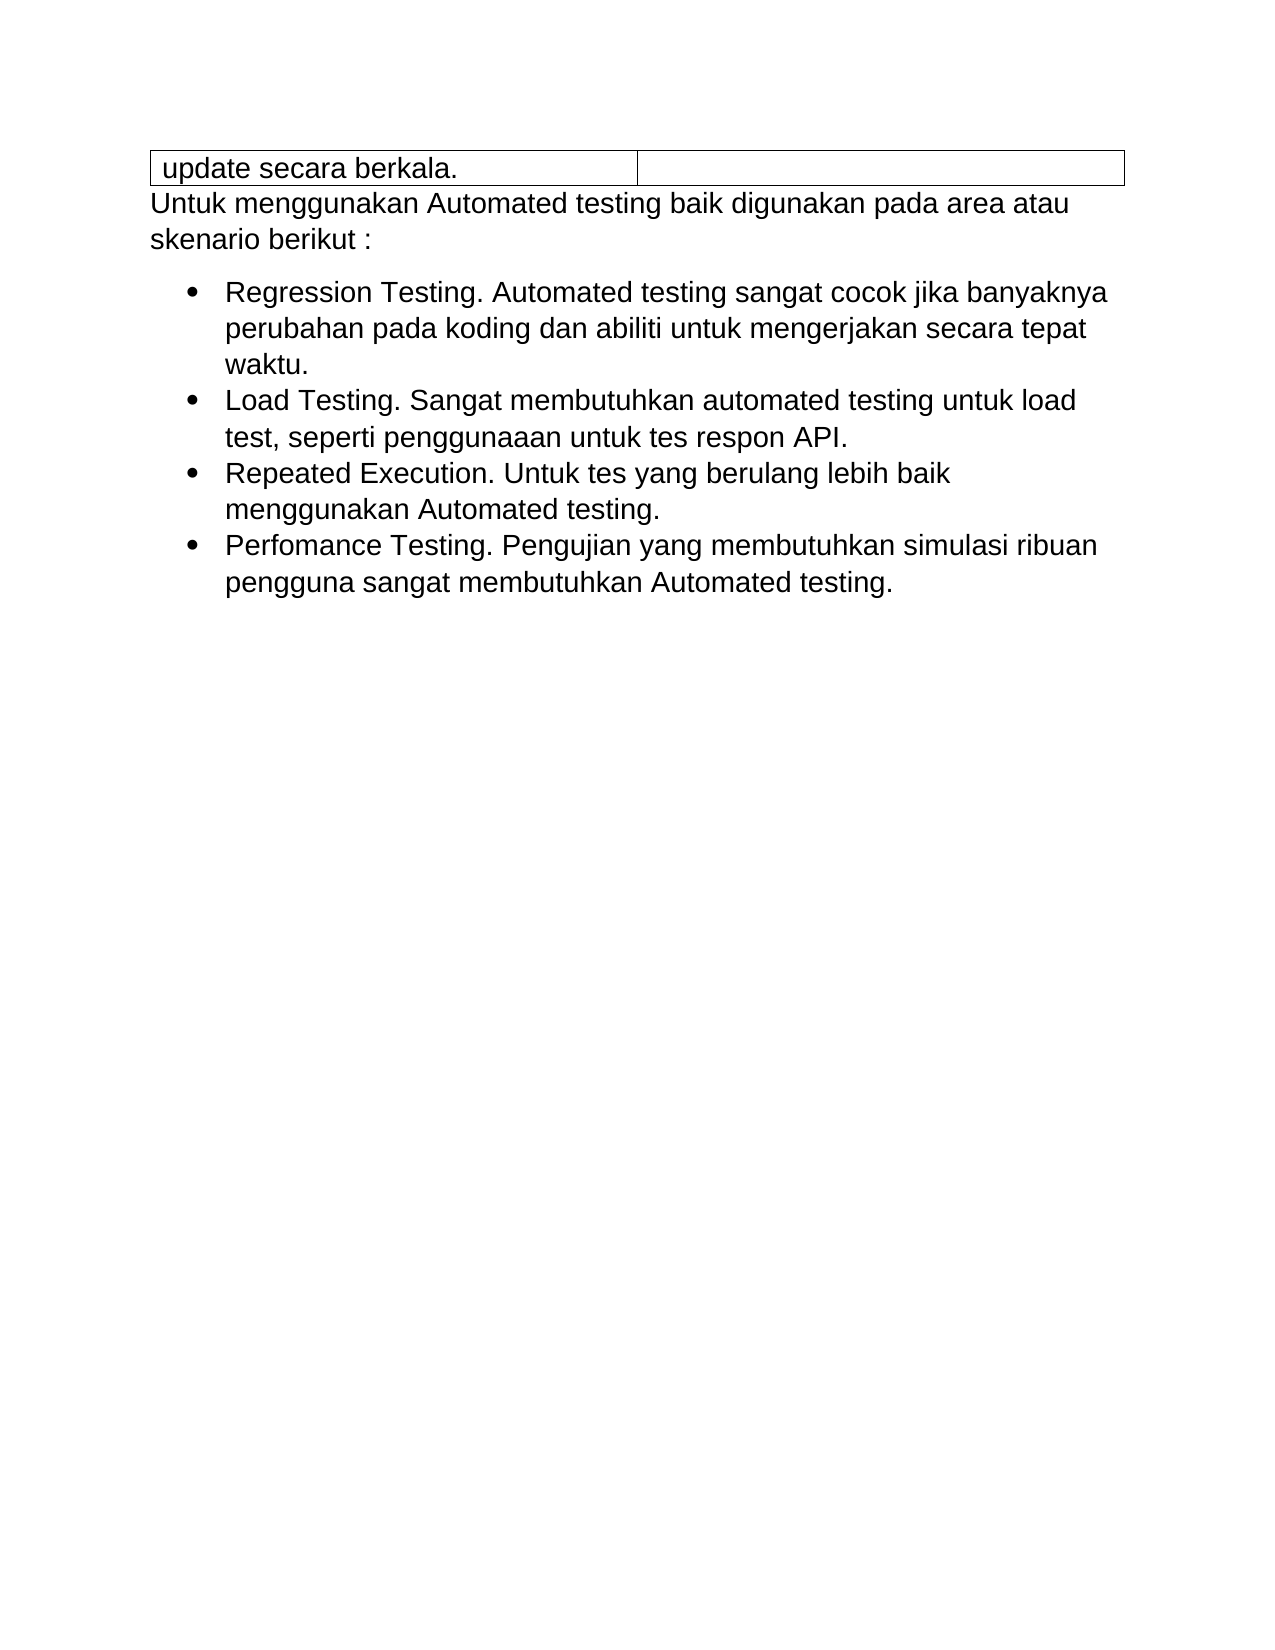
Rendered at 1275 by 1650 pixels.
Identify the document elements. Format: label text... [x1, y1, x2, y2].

text Untuk menggunakan Automated testing baik digunakan pada area atau skenario berikut : [150, 186, 1125, 255]
list Repeated Execution. Untuk tes yang berulang lebih baik menggunakan Automated testing. [187, 456, 1125, 526]
list Perfomance Testing. Pengujian yang membutuhkan simulasi ribuan pengguna sangat membutuhkan Automated testing. [187, 528, 1125, 598]
list Regression Testing. Automated testing sangat cocok jika banyaknya perubahan pada koding dan abiliti untuk mengerjakan secara tepat waktu. [187, 274, 1125, 381]
list Load Testing. Sangat membutuhkan automated testing untuk load test, seperti penggunaaan untuk tes respon API. [187, 383, 1125, 453]
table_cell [638, 151, 1124, 184]
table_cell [151, 151, 637, 184]
